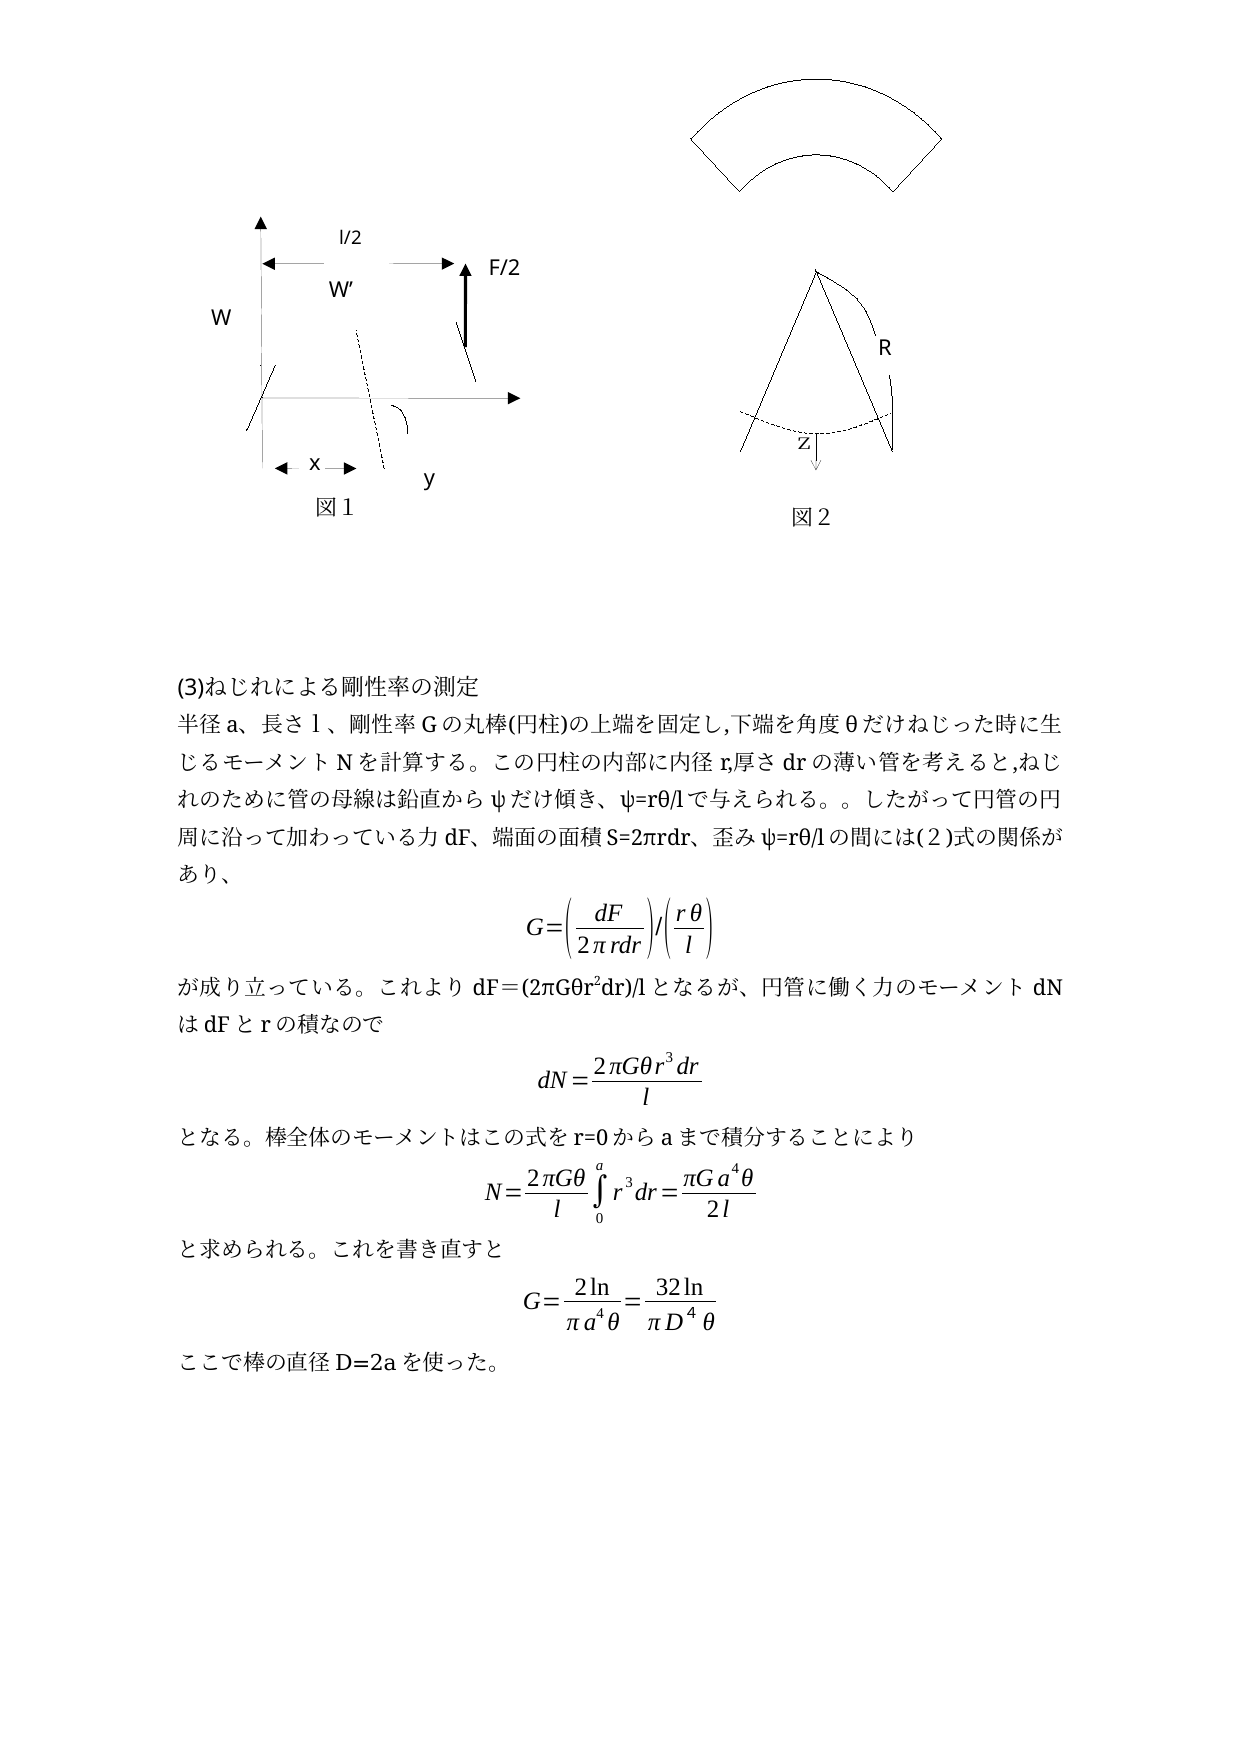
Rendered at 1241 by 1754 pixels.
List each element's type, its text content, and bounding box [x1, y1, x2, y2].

text ここで棒の直径D=2aを使った。 [177, 1342, 1063, 1379]
text となる。棒全体のモーメントはこの式をr=0からaまで積分することにより [177, 1117, 1063, 1154]
text 半径a、長さｌ、剛性率Gの丸棒(円柱)の上端を固定し,下端を角度θだけねじった時に生じるモーメントNを計算する。この円柱の内部に内径r,厚さdrの薄い管を考えると,ねじれのために管の母線は鉛直からψだけ傾き、ψ=rθ/lで与えられる。。したがって円管の円周に沿って加わっている力dF、端面の面積S=2πrdr、歪みψ=rθ/lの間には(２)式の関係があり、 [177, 704, 1063, 892]
text と求められる。これを書き直すと [177, 1229, 1063, 1267]
text (3)ねじれによる剛性率の測定 [177, 667, 1063, 704]
text が成り立っている。これよりdF＝(2πGθr2dr)/lとなるが、円管に働く力のモーメントdNはdFとrの積なので [177, 967, 1063, 1042]
